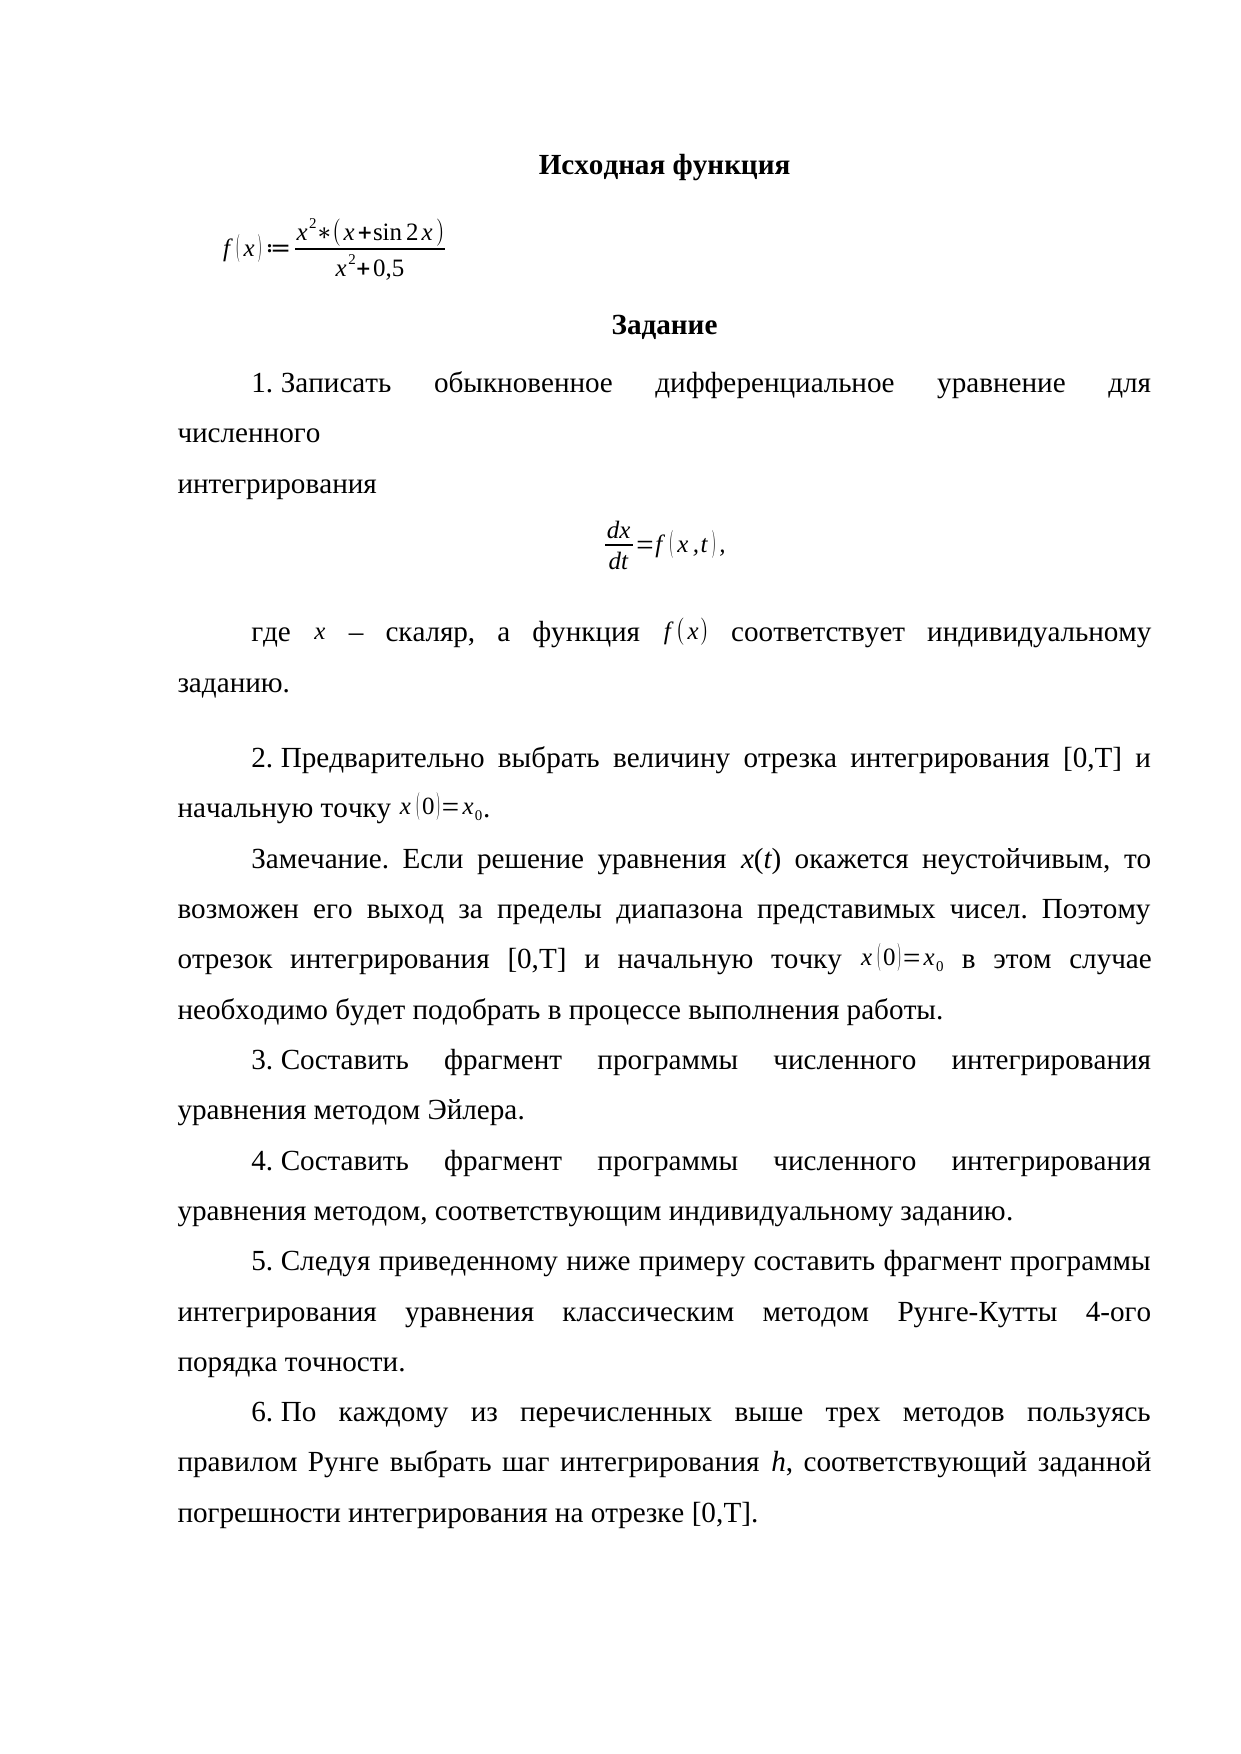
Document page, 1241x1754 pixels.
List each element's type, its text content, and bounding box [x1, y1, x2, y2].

text Исходная функция [177, 147, 1152, 180]
list Следуя приведенному ниже примеру составить фрагмент программы интегрирования уравнения классическим методом Рунге-Кутты 4-ого порядка точности. [177, 1243, 1152, 1377]
list Записать обыкновенное дифференциальное уравнение для численного интегрирования [177, 365, 1152, 499]
text Задание [177, 307, 1152, 340]
list Составить фрагмент программы численного интегрирования уравнения методом, соответствующим индивидуальному заданию. [177, 1143, 1152, 1227]
text где – скаляр, а функция соответствует индивидуальному заданию. [177, 614, 1152, 698]
list Замечание. Если решение уравнения x(t) окажется неустойчивым, то возможен его выход за пределы диапазона представимых чисел. Поэтому отрезок интегрирования [0,T] и начальную точку в этом случае необходимо будет подобрать в процессе выполнения работы. [177, 841, 1152, 1025]
list Составить фрагмент программы численного интегрирования уравнения методом Эйлера. [177, 1042, 1152, 1126]
list По каждому из перечисленных выше трех методов пользуясь правилом Рунге выбрать шаг интегрирования h, соответствующий заданной погрешности интегрирования на отрезке [0,T]. [177, 1394, 1152, 1528]
list Предварительно выбрать величину отрезка интегрирования [0,Т] и начальную точку . [177, 740, 1152, 824]
